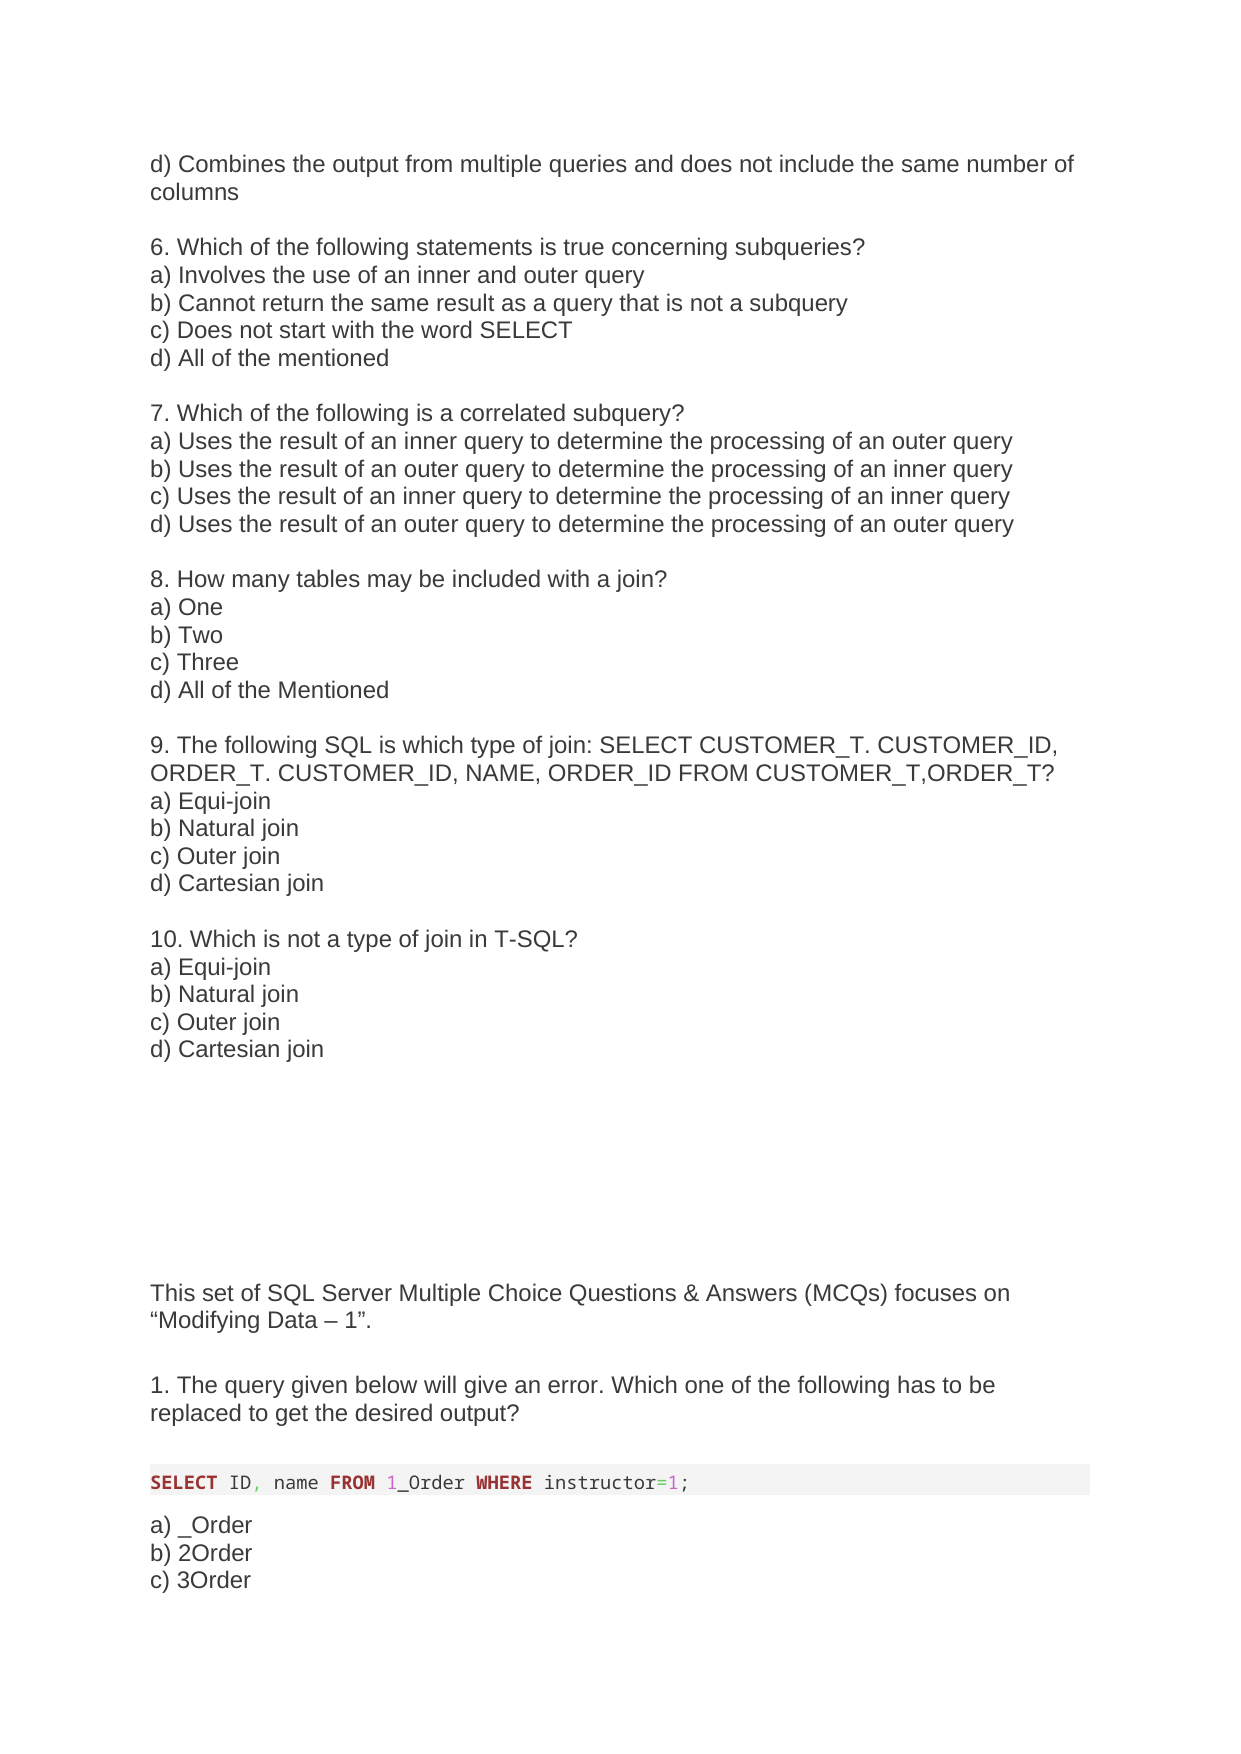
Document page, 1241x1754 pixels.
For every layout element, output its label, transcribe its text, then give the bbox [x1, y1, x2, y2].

text 7. Which of the following is a correlated subquery? a) Uses the result of an inner query to determine the processing of an outer query b) Uses the result of an outer query to determine the processing of an inner query c) Uses the result of an inner query to determine the processing of an inner query d) Uses the result of an outer query to determine the processing of an outer query [150, 399, 1090, 565]
text 9. The following SQL is which type of join: SELECT CUSTOMER_T. CUSTOMER_ID, ORDER_T. CUSTOMER_ID, NAME, ORDER_ID FROM CUSTOMER_T,ORDER_T? a) Equi-join b) Natural join c) Outer join d) Cartesian join [150, 731, 1090, 925]
text 1. The query given below will give an error. Which one of the following has to be replaced to get the desired output? [150, 1371, 1090, 1426]
text SELECT ID, name FROM 1_Order WHERE instructor=1; [150, 1464, 1090, 1495]
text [150, 1511, 1090, 1594]
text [150, 150, 1090, 233]
text 8. How many tables may be included with a join? a) One b) Two c) Three d) All of the Mentioned [150, 565, 1090, 731]
text This set of SQL Server Multiple Choice Questions & Answers (MCQs) focuses on “Modifying Data – 1”. [150, 1278, 1090, 1334]
text 6. Which of the following statements is true concerning subqueries? a) Involves the use of an inner and outer query b) Cannot return the same result as a query that is not a subquery c) Does not start with the word SELECT d) All of the mentioned [150, 233, 1090, 399]
text 10. Which is not a type of join in T-SQL? a) Equi-join b) Natural join c) Outer join d) Cartesian join [150, 925, 1090, 1091]
